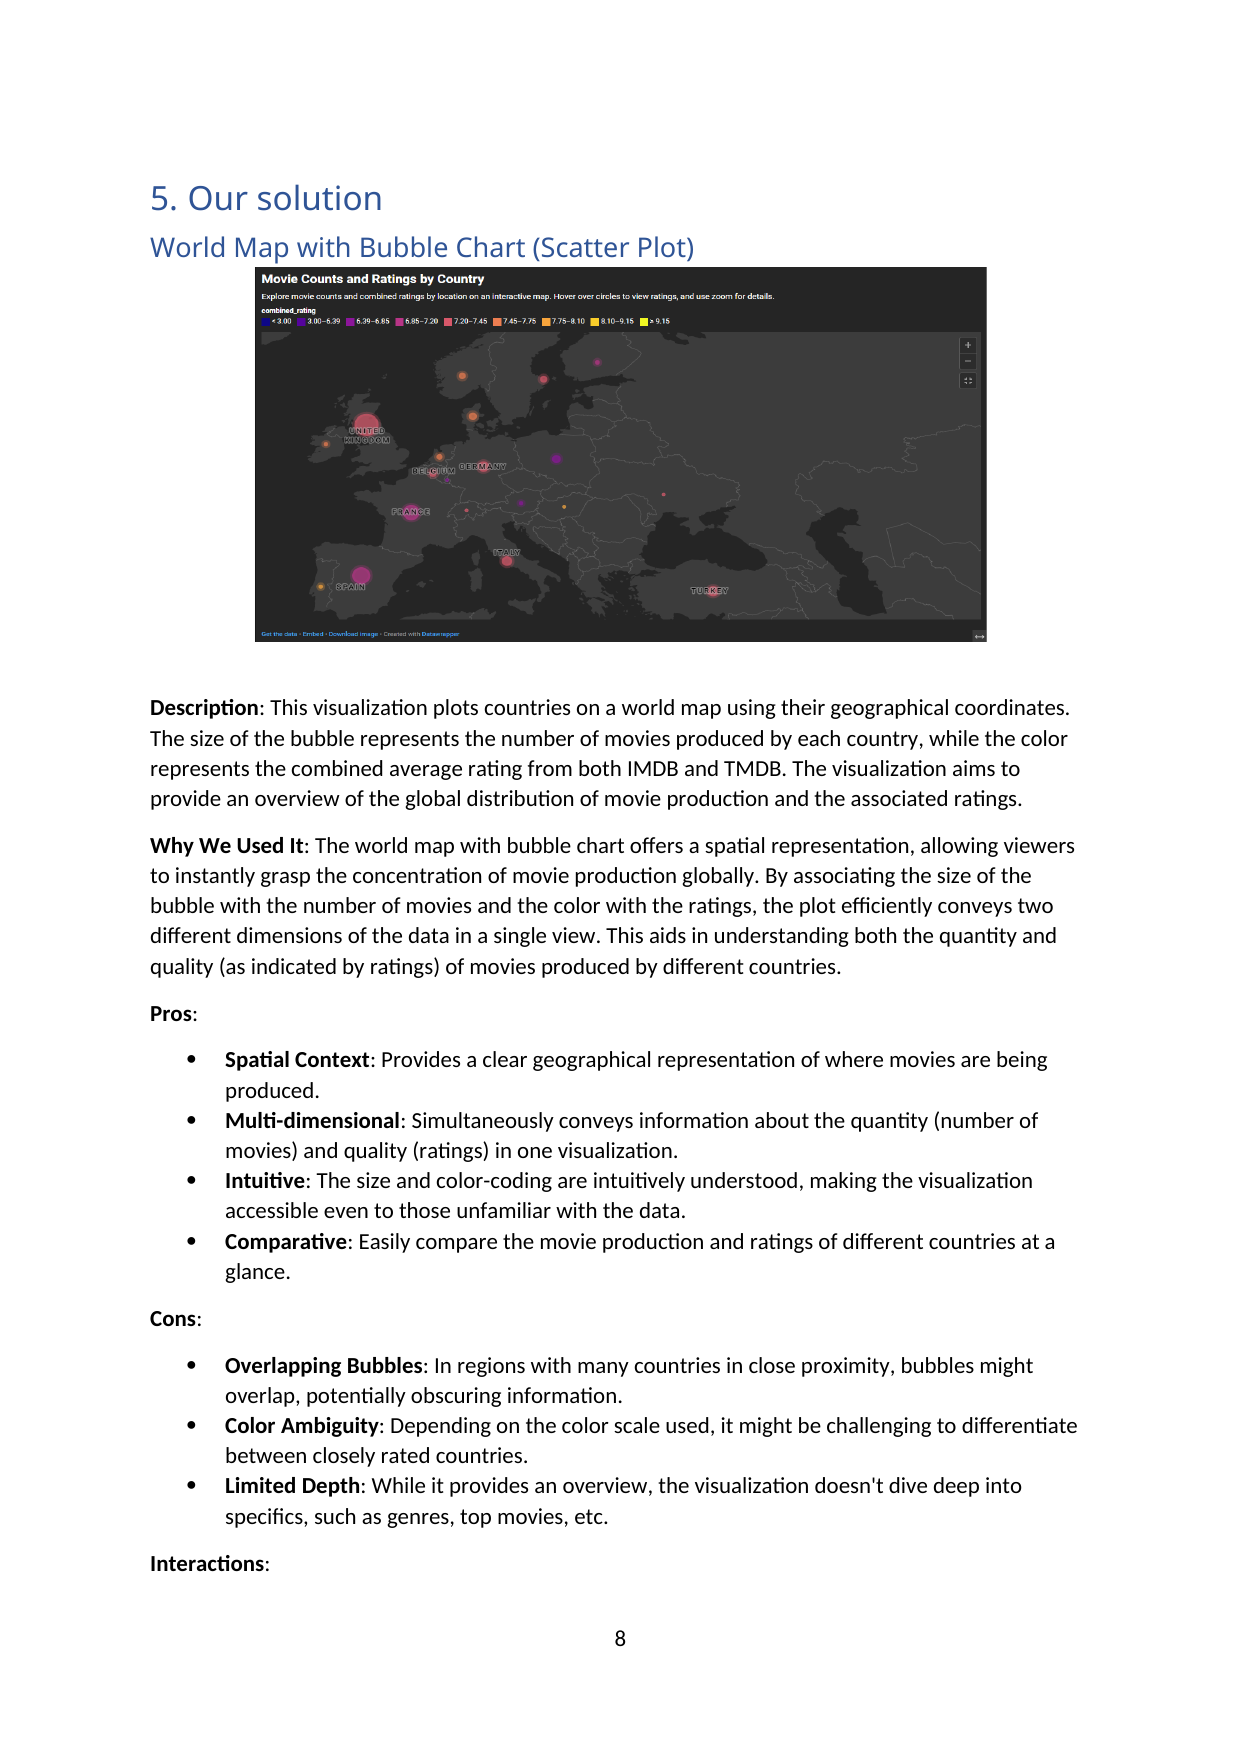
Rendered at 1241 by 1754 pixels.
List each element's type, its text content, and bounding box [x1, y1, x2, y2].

list Our solution [150, 175, 1090, 220]
list Limited Depth: While it provides an overview, the visualization doesn't dive deep into specifics, such as genres, top movies, etc. [187, 1472, 1090, 1530]
text Why We Used It: The world map with bubble chart offers a spatial representation, allowing viewers to instantly grasp the concentration of movie production globally. By associating the size of the bubble with the number of movies and the color with the ratings, the plot efficiently conveys two different dimensions of the data in a single view. This aids in understanding both the quantity and quality (as indicated by ratings) of movies produced by different countries. [150, 831, 1090, 980]
list Color Ambiguity: Depending on the color scale used, it might be challenging to differentiate between closely rated countries. [187, 1411, 1090, 1469]
text World Map with Bubble Chart (Scatter Plot) [150, 228, 1090, 265]
text Interactions: [150, 1549, 1090, 1577]
list Comparative: Easily compare the movie production and ratings of different countries at a glance. [187, 1227, 1090, 1285]
list Spatial Context: Provides a clear geographical representation of where movies are being produced. [187, 1046, 1090, 1104]
picture [253, 267, 987, 642]
list Multi-dimensional: Simultaneously conveys information about the quantity (number of movies) and quality (ratings) in one visualization. [187, 1106, 1090, 1164]
text Description: This visualization plots countries on a world map using their geographical coordinates. The size of the bubble represents the number of movies produced by each country, while the color represents the combined average rating from both IMDB and TMDB. The visualization aims to provide an overview of the global distribution of movie production and the associated ratings. [150, 693, 1090, 812]
text Cons: [150, 1304, 1090, 1332]
list Overlapping Bubbles: In regions with many countries in close proximity, bubbles might overlap, potentially obscuring information. [187, 1351, 1090, 1409]
list Intuitive: The size and color-coding are intuitively understood, making the visualization accessible even to those unfamiliar with the data. [187, 1166, 1090, 1224]
text Pros: [150, 999, 1090, 1027]
